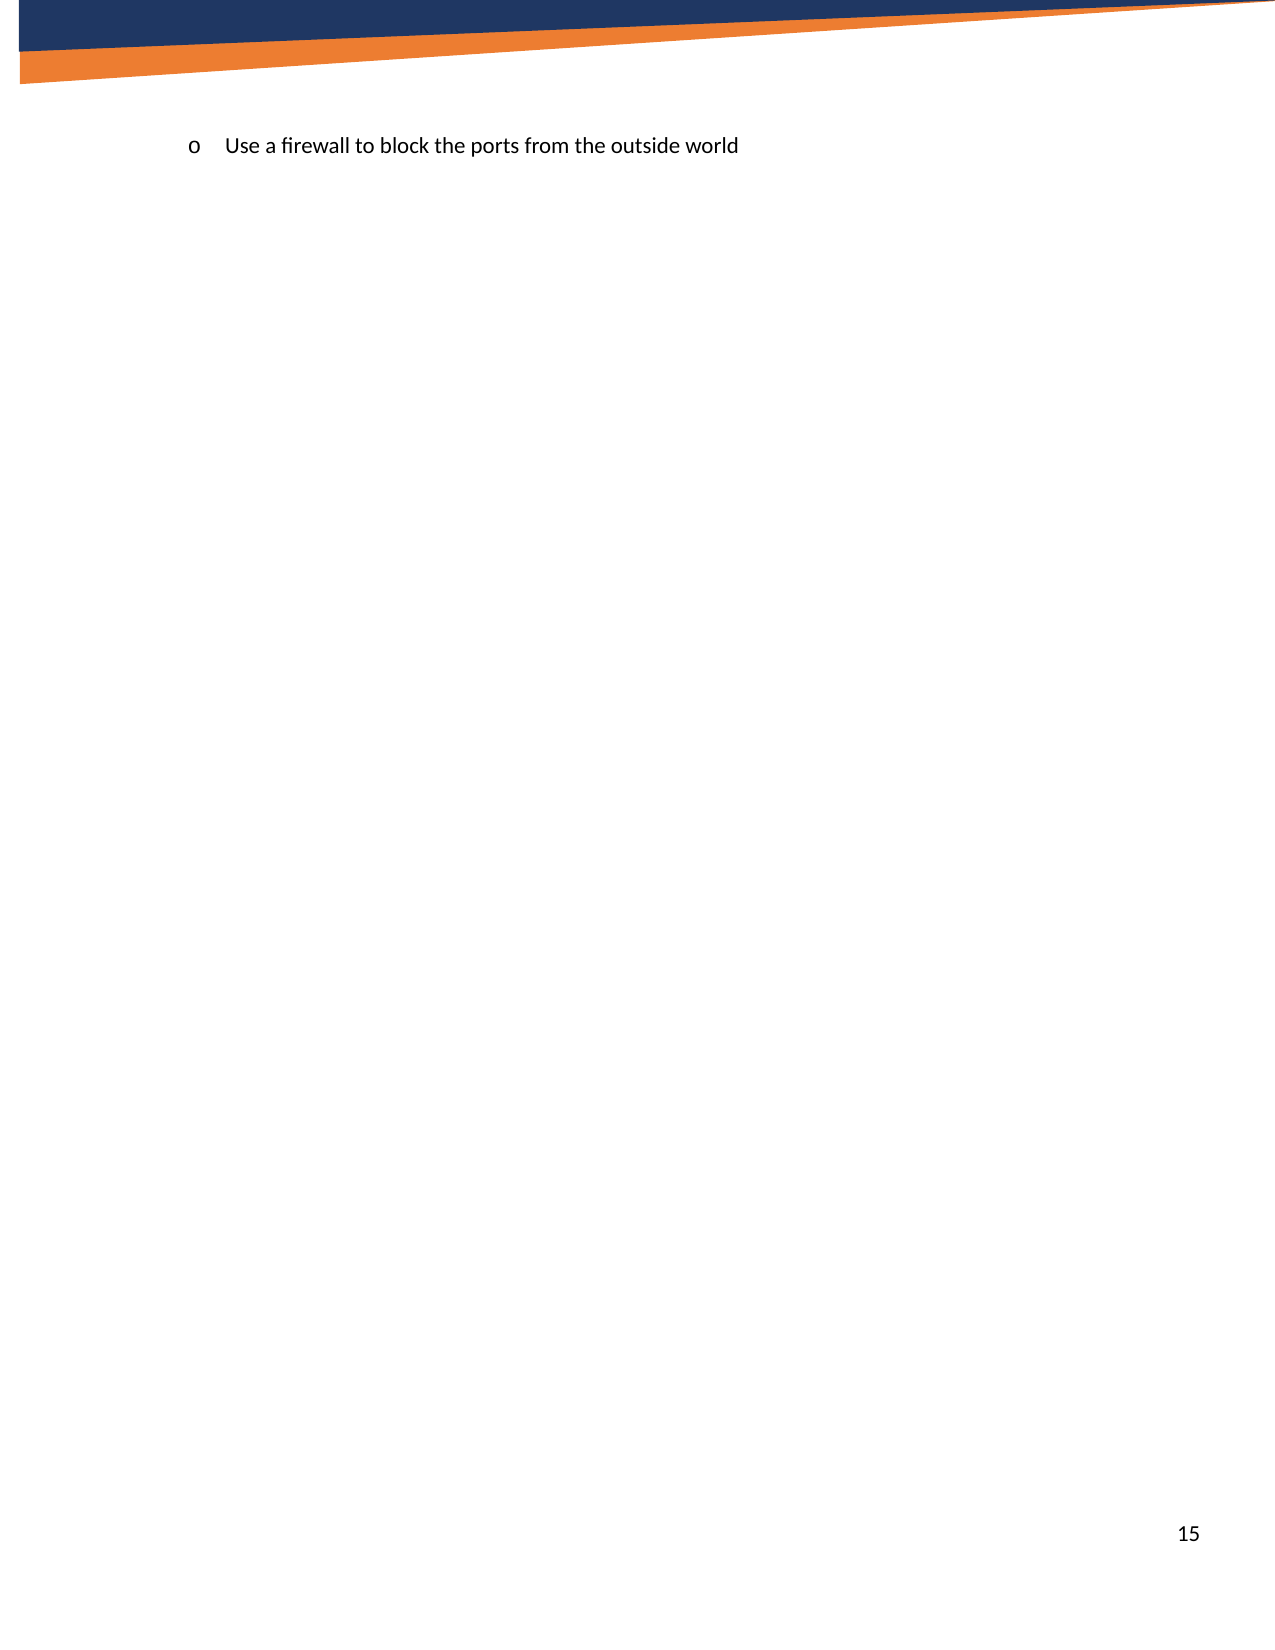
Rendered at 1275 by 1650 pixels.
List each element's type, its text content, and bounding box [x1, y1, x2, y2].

list Use a firewall to block the ports from the outside world [187, 131, 1200, 160]
